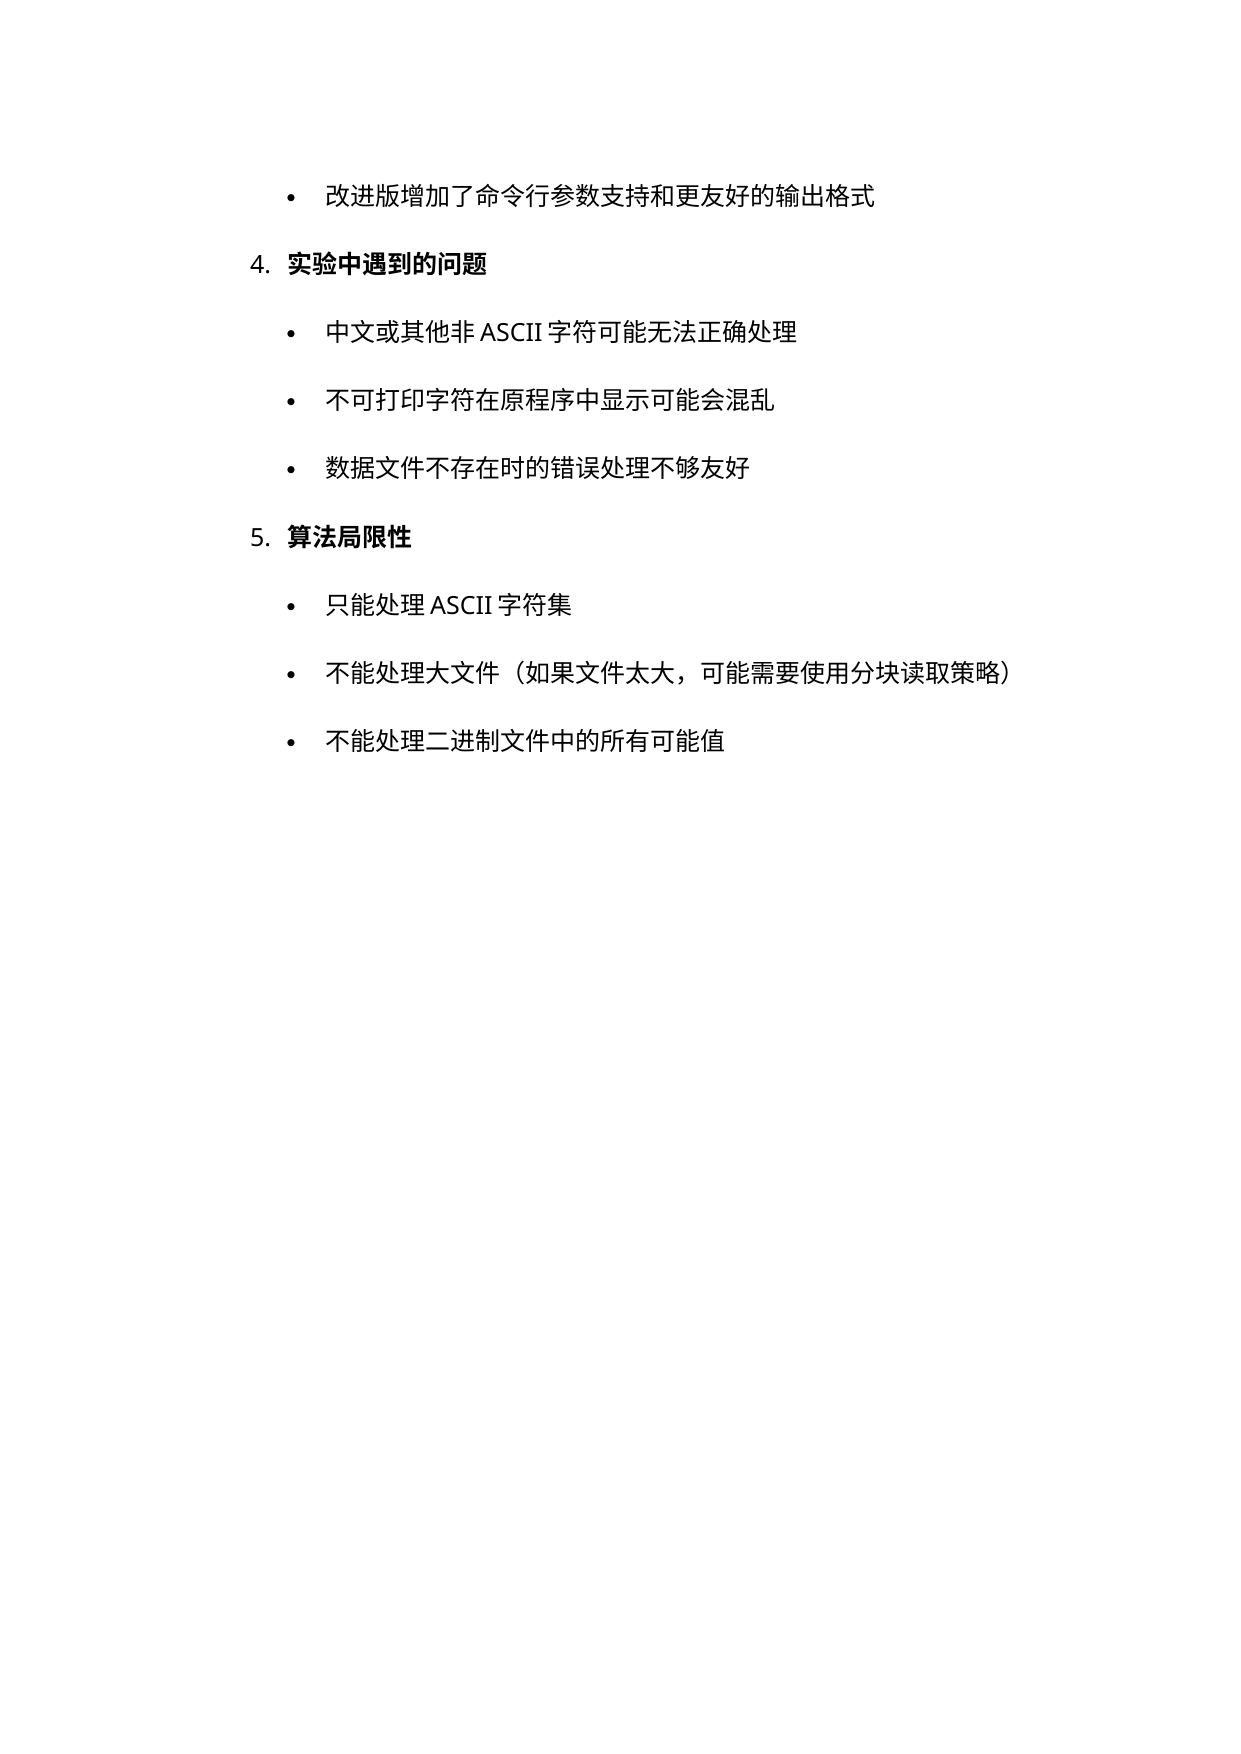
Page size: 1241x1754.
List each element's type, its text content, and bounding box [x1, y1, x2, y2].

list 不能处理大文件（如果文件太大，可能需要使用分块读取策略） [287, 639, 1053, 704]
list 只能处理ASCII字符集 [287, 571, 1053, 636]
list 中文或其他非ASCII字符可能无法正确处理 [287, 298, 1053, 363]
list 算法局限性 [250, 503, 1053, 568]
list 数据文件不存在时的错误处理不够友好 [287, 434, 1053, 499]
list 不可打印字符在原程序中显示可能会混乱 [287, 366, 1053, 431]
list 实验中遇到的问题 [250, 230, 1053, 295]
list 不能处理二进制文件中的所有可能值 [287, 707, 1053, 772]
list 改进版增加了命令行参数支持和更友好的输出格式 [287, 162, 1053, 227]
